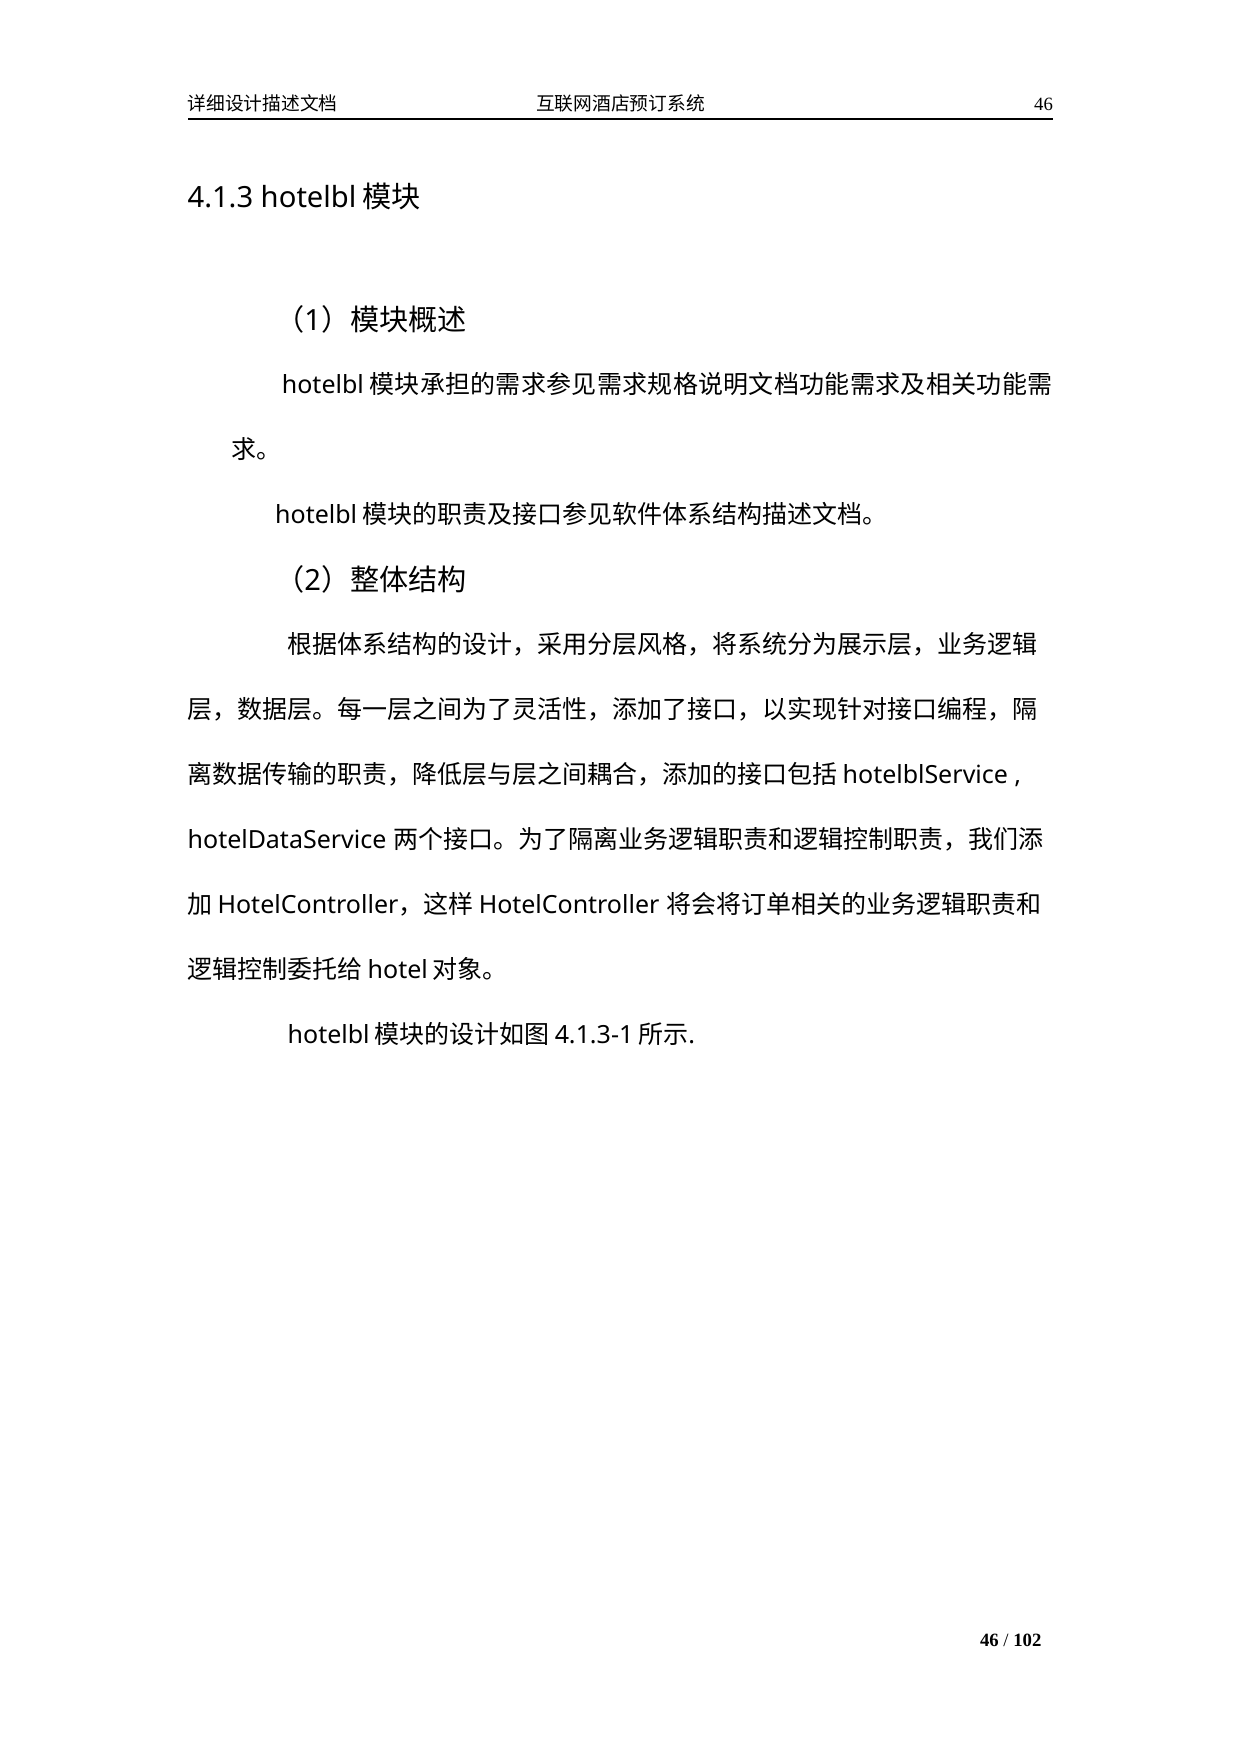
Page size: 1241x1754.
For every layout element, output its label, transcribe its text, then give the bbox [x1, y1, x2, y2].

text （1）模块概述 [231, 285, 1053, 350]
text （2）整体结构 [231, 545, 1053, 610]
text hotelbl模块承担的需求参见需求规格说明文档功能需求及相关功能需求。 [231, 350, 1053, 480]
text hotelbl模块的设计如图4.1.3-1所示. [187, 1000, 1053, 1065]
text hotelbl模块的职责及接口参见软件体系结构描述文档。 [231, 480, 1053, 545]
text 根据体系结构的设计，采用分层风格，将系统分为展示层，业务逻辑层，数据层。每一层之间为了灵活性，添加了接口，以实现针对接口编程，隔离数据传输的职责，降低层与层之间耦合，添加的接口包括hotelblService , hotelDataService 两个接口。为了隔离业务逻辑职责和逻辑控制职责，我们添加HotelController，这样HotelController 将会将订单相关的业务逻辑职责和逻辑控制委托给hotel对象。 [187, 610, 1053, 1000]
subtitle 4.1.3 hotelbl模块 [187, 162, 1053, 227]
